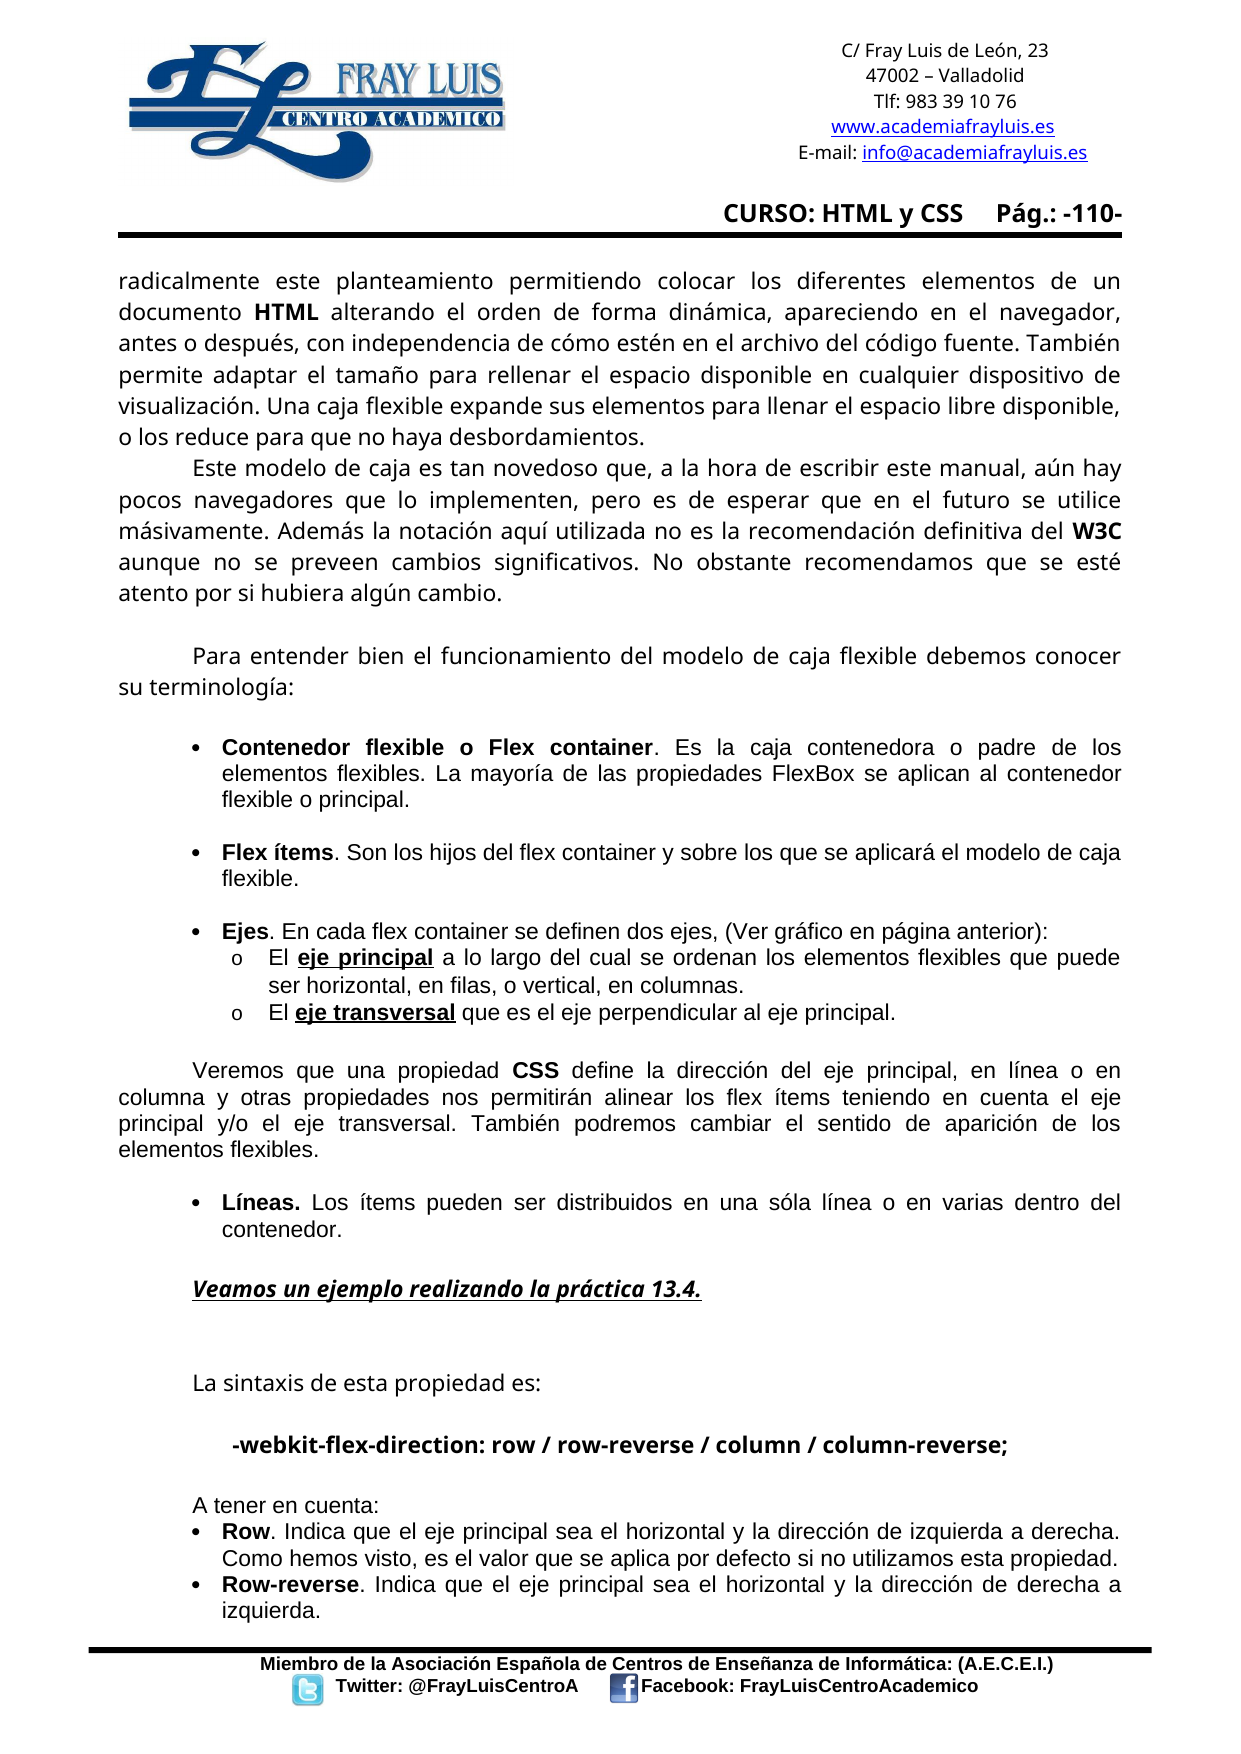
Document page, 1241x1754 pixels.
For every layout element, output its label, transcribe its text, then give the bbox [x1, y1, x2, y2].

text -webkit-flex-direction: row / row-reverse / column / column-reverse; [118, 1429, 1122, 1461]
text A tener en cuenta: [118, 1492, 1122, 1518]
list Ejes. En cada flex container se definen dos ejes, (Ver gráfico en página anterior): [192, 918, 1122, 944]
list Líneas. Los ítems pueden ser distribuidos en una sóla línea o en varias dentro del contenedor. [192, 1189, 1122, 1242]
list Contenedor flexible o Flex container. Es la caja contenedora o padre de los elementos flexibles. La mayoría de las propiedades FlexBox se aplican al contenedor flexible o principal. [192, 733, 1122, 813]
picture [291, 1673, 325, 1707]
text Este modelo de caja es tan novedoso que, a la hora de escribir este manual, aún hay pocos navegadores que lo implementen, pero es de esperar que en el futuro se utilice másivamente. Además la notación aquí utilizada no es la recomendación definitiva del W3C aunque no se preveen cambios significativos. No obstante recomendamos que se esté atento por si hubiera algún cambio. [118, 452, 1122, 608]
picture [118, 37, 514, 186]
list El eje principal a lo largo del cual se ordenan los elementos flexibles que puede ser horizontal, en filas, o vertical, en columnas. [231, 944, 1122, 998]
list Flex ítems. Son los hijos del flex container y sobre los que se aplicará el modelo de caja flexible. [192, 839, 1122, 892]
text La sintaxis de esta propiedad es: [118, 1367, 1122, 1398]
text Para entender bien el funcionamiento del modelo de caja flexible debemos conocer su terminología: [118, 640, 1122, 702]
list El eje transversal que es el eje perpendicular al eje principal. [231, 998, 1122, 1026]
text Veremos que una propiedad CSS define la dirección del eje principal, en línea o en columna y otras propiedades nos permitirán alinear los flex ítems teniendo en cuenta el eje principal y/o el eje transversal. También podremos cambiar el sentido de aparición de los elementos flexibles. [118, 1057, 1122, 1163]
list Row. Indica que el eje principal sea el horizontal y la dirección de izquierda a derecha. Como hemos visto, es el valor que se aplica por defecto si no utilizamos esta propiedad. [192, 1518, 1122, 1571]
text Veamos un ejemplo realizando la práctica 13.4. [118, 1273, 1122, 1304]
list Row-reverse. Indica que el eje principal sea el horizontal y la dirección de derecha a izquierda. [192, 1571, 1122, 1624]
picture [609, 1673, 639, 1704]
